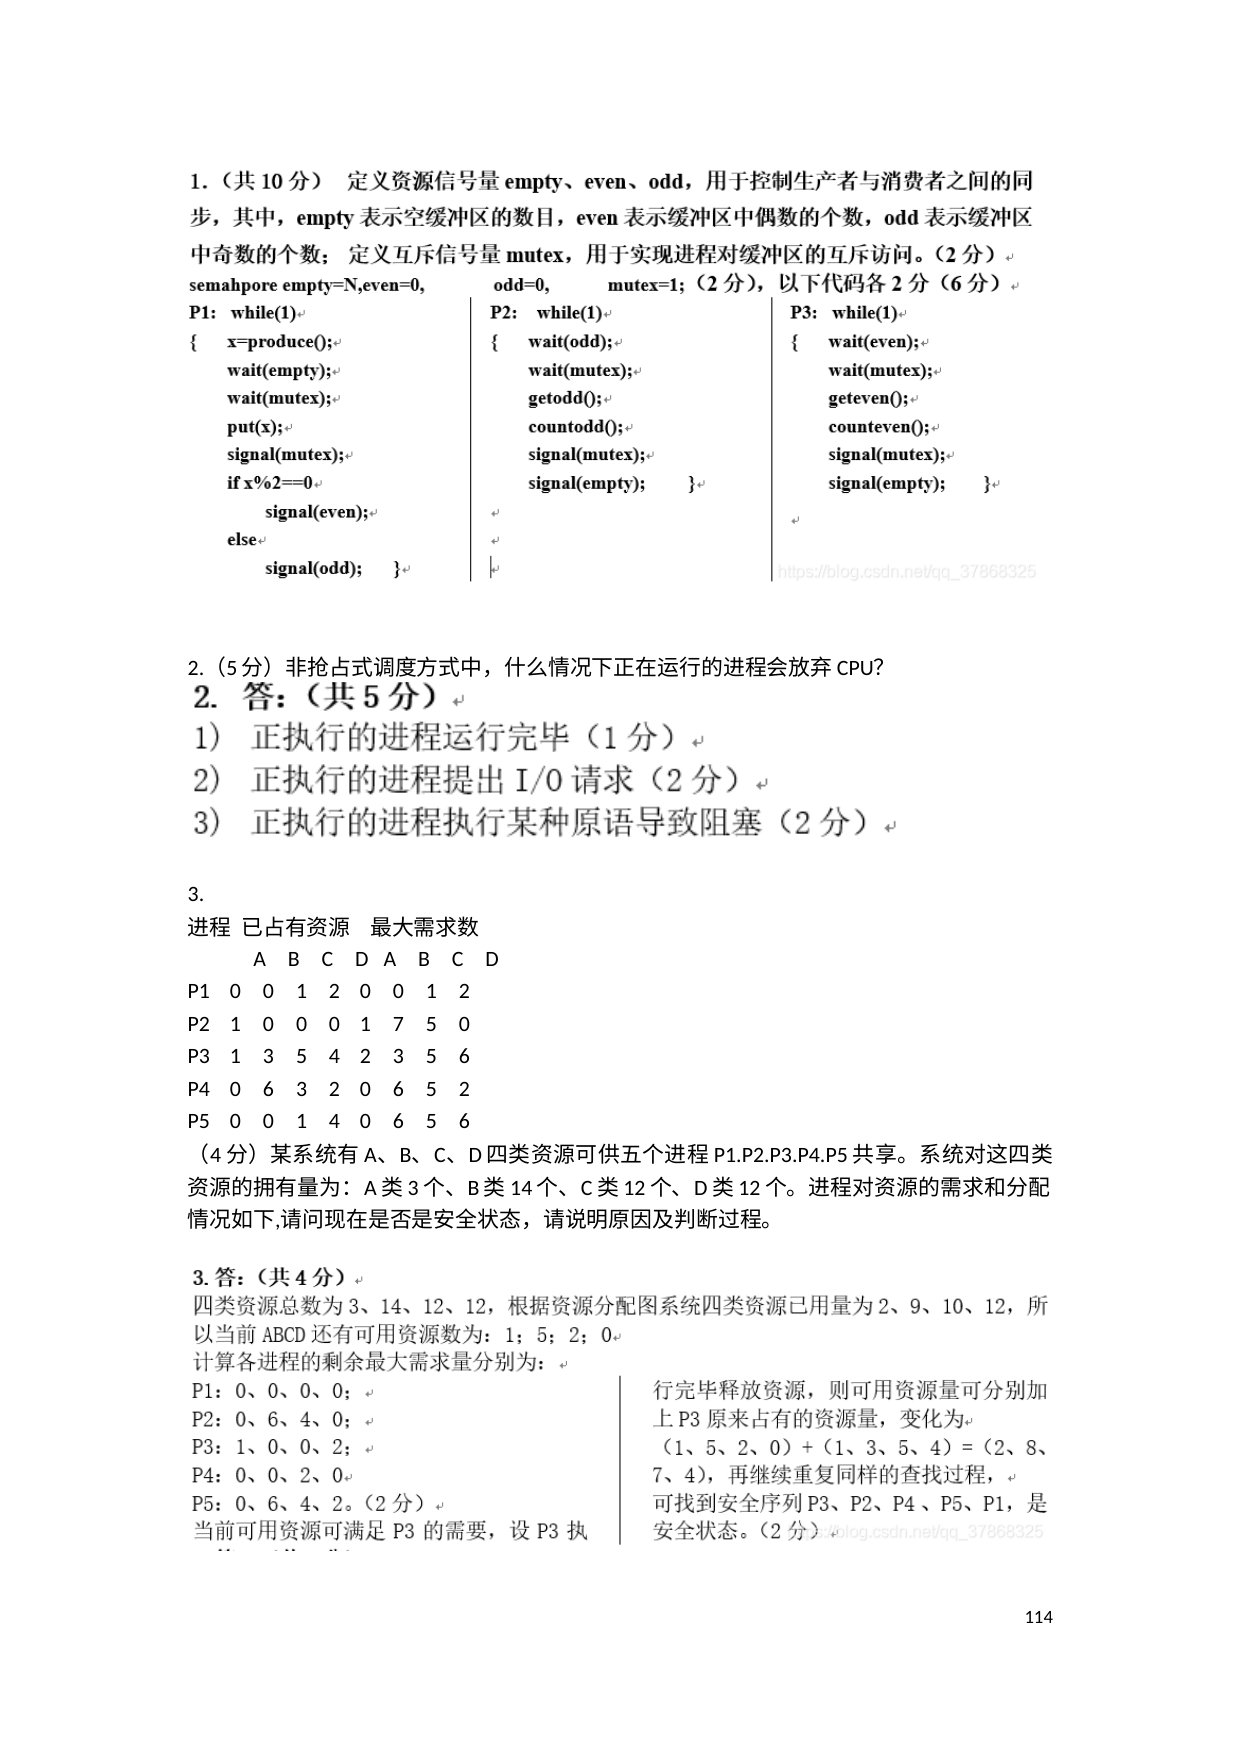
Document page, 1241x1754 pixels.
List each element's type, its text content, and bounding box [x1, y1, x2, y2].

text P5 0 0 1 4 0 6 5 6 [187, 1104, 1053, 1137]
text P1 0 0 1 2 0 0 1 2 [187, 974, 1053, 1007]
text P4 0 6 3 2 0 6 5 2 [187, 1072, 1053, 1104]
picture [187, 1267, 1053, 1551]
text 进程 已占有资源 最大需求数 [187, 909, 1053, 942]
text 2.（5分）非抢占式调度方式中，什么情况下正在运行的进程会放弃CPU？ [187, 649, 1053, 682]
text A B C D A B C D [187, 942, 1053, 974]
text P2 1 0 0 0 1 7 5 0 [187, 1007, 1053, 1039]
picture [187, 162, 1046, 591]
picture [187, 682, 913, 845]
text （4分）某系统有A、B、C、D四类资源可供五个进程P1.P2.P3.P4.P5共享。系统对这四类资源的拥有量为：A类3个、B类14个、C类12个、D类12个。进程对资源的需求和分配情况如下,请问现在是否是安全状态，请说明原因及判断过程。 [187, 1137, 1053, 1234]
text P3 1 3 5 4 2 3 5 6 [187, 1039, 1053, 1072]
text 3. [187, 877, 1053, 909]
